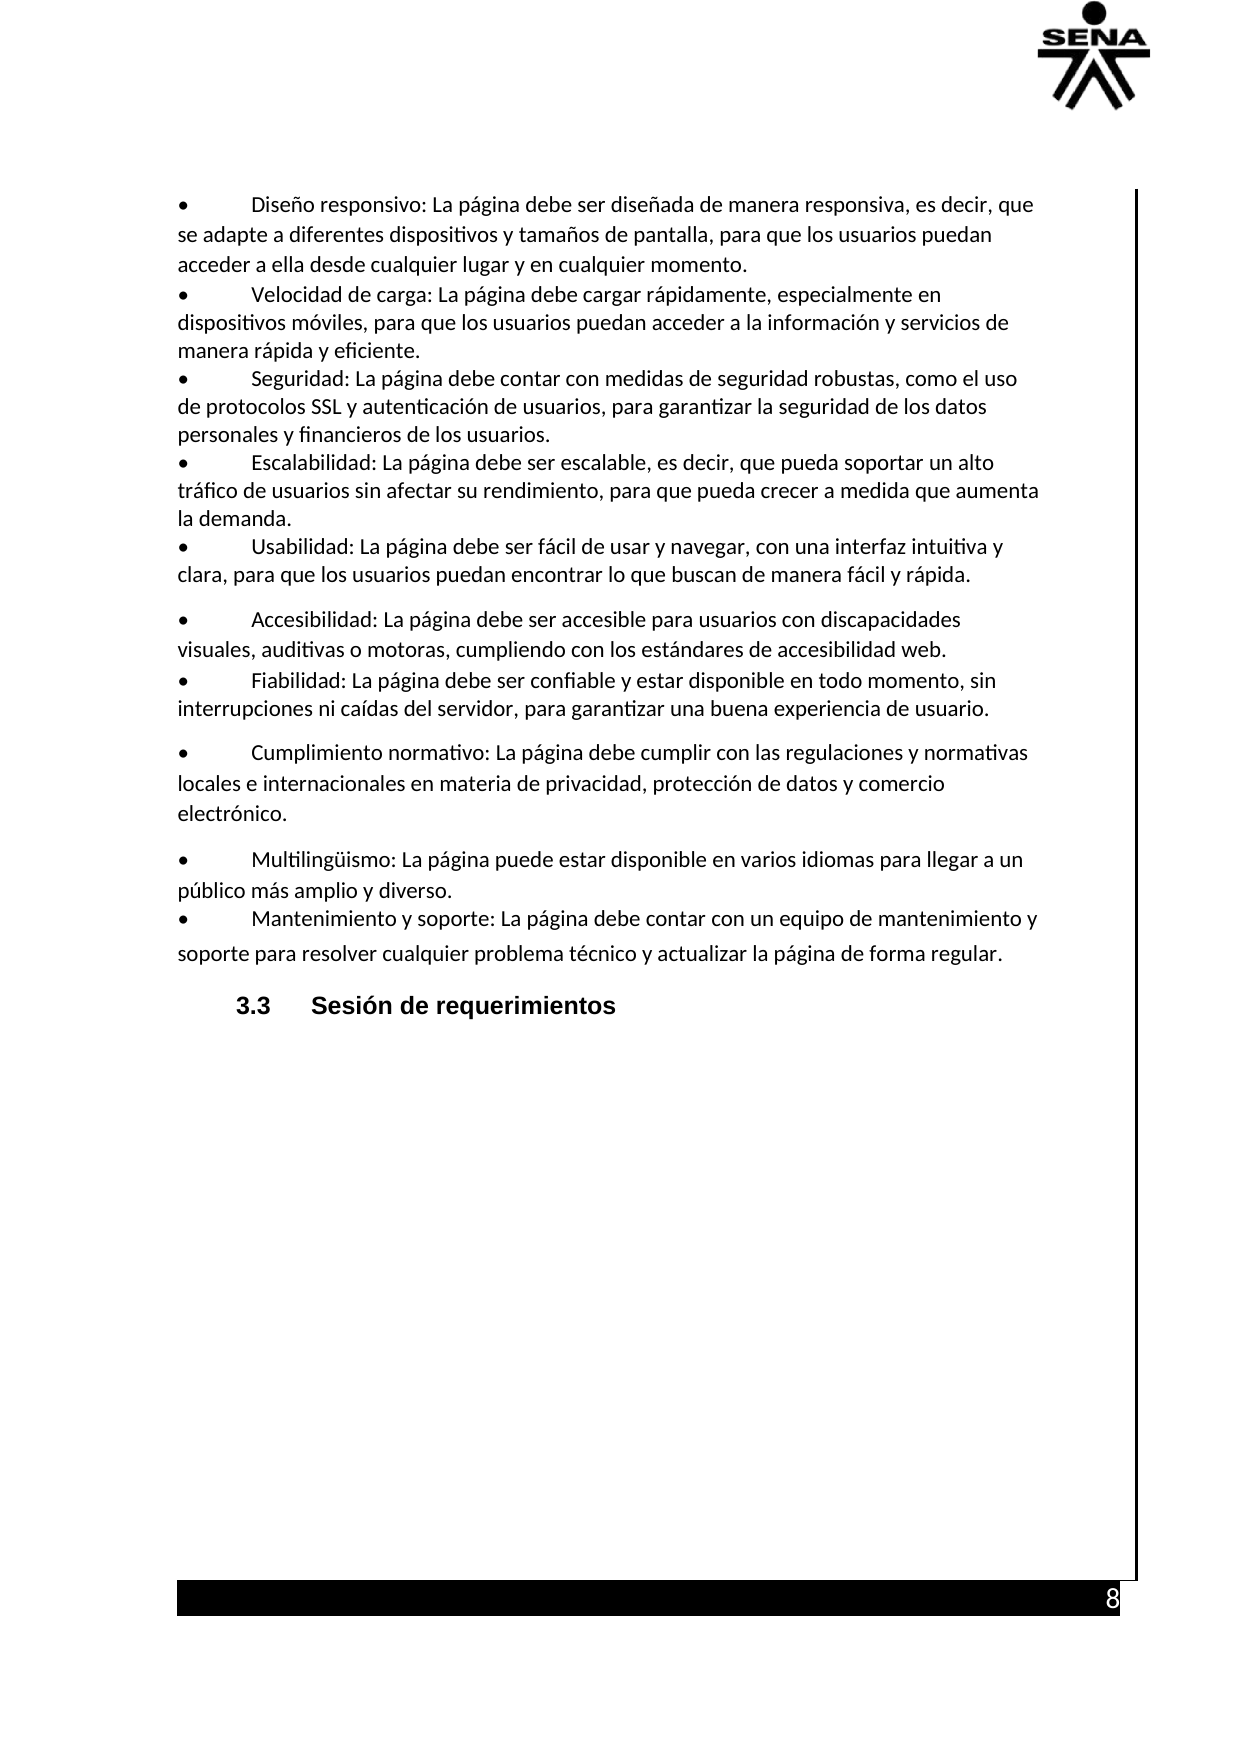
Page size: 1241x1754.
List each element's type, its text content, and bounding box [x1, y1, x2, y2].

picture [1037, 0, 1151, 111]
picture [1062, 188, 1137, 1596]
table_header Diseño responsivo: La página debe ser diseñada de manera responsiva, es decir, que se adapte a diferentes dispositivos y tamaños de pantalla, para que los usuarios puedan acceder a ella desde cualquier lugar y en cualquier momento. Velocidad de carga: La página debe cargar rápidamente, especialmente en dispositivos móviles, para que los usuarios puedan acceder a la información y servicios de manera rápida y eficiente. Seguridad: La página debe contar con medidas de seguridad robustas, como el uso de protocolos SSL y autenticación de usuarios, para garantizar la seguridad de los datos personales y financieros de los usuarios. Escalabilidad: La página debe ser escalable, es decir, que pueda soportar un alto tráfico de usuarios sin afectar su rendimiento, para que pueda crecer a medida que aumenta la demanda. Usabilidad: La página debe ser fácil de usar y navegar, con una interfaz intuitiva y clara, para que los usuarios puedan encontrar lo que buscan de manera fácil y rápida. Accesibilidad: La página debe ser accesible para usuarios con discapacidades visuales, auditivas o motoras, cumpliendo con los estándares de accesibilidad web. Fiabilidad: La página debe ser confiable y estar disponible en todo momento, sin interrupciones ni caídas del servidor, para garantizar una buena experiencia de usuario. Cumplimiento normativo: La página debe cumplir con las regulaciones y normativas locales e internacionales en materia de privacidad, protección de datos y comercio electrónico. Multilingüismo: La página puede estar disponible en varios idiomas para llegar a un público más amplio y diverso. Mantenimiento y soporte: La página debe contar con un equipo de mantenimiento y soporte para resolver cualquier problema técnico y actualizar la página de forma regular. 3.3 Sesión de requerimientos [177, 189, 1062, 1580]
